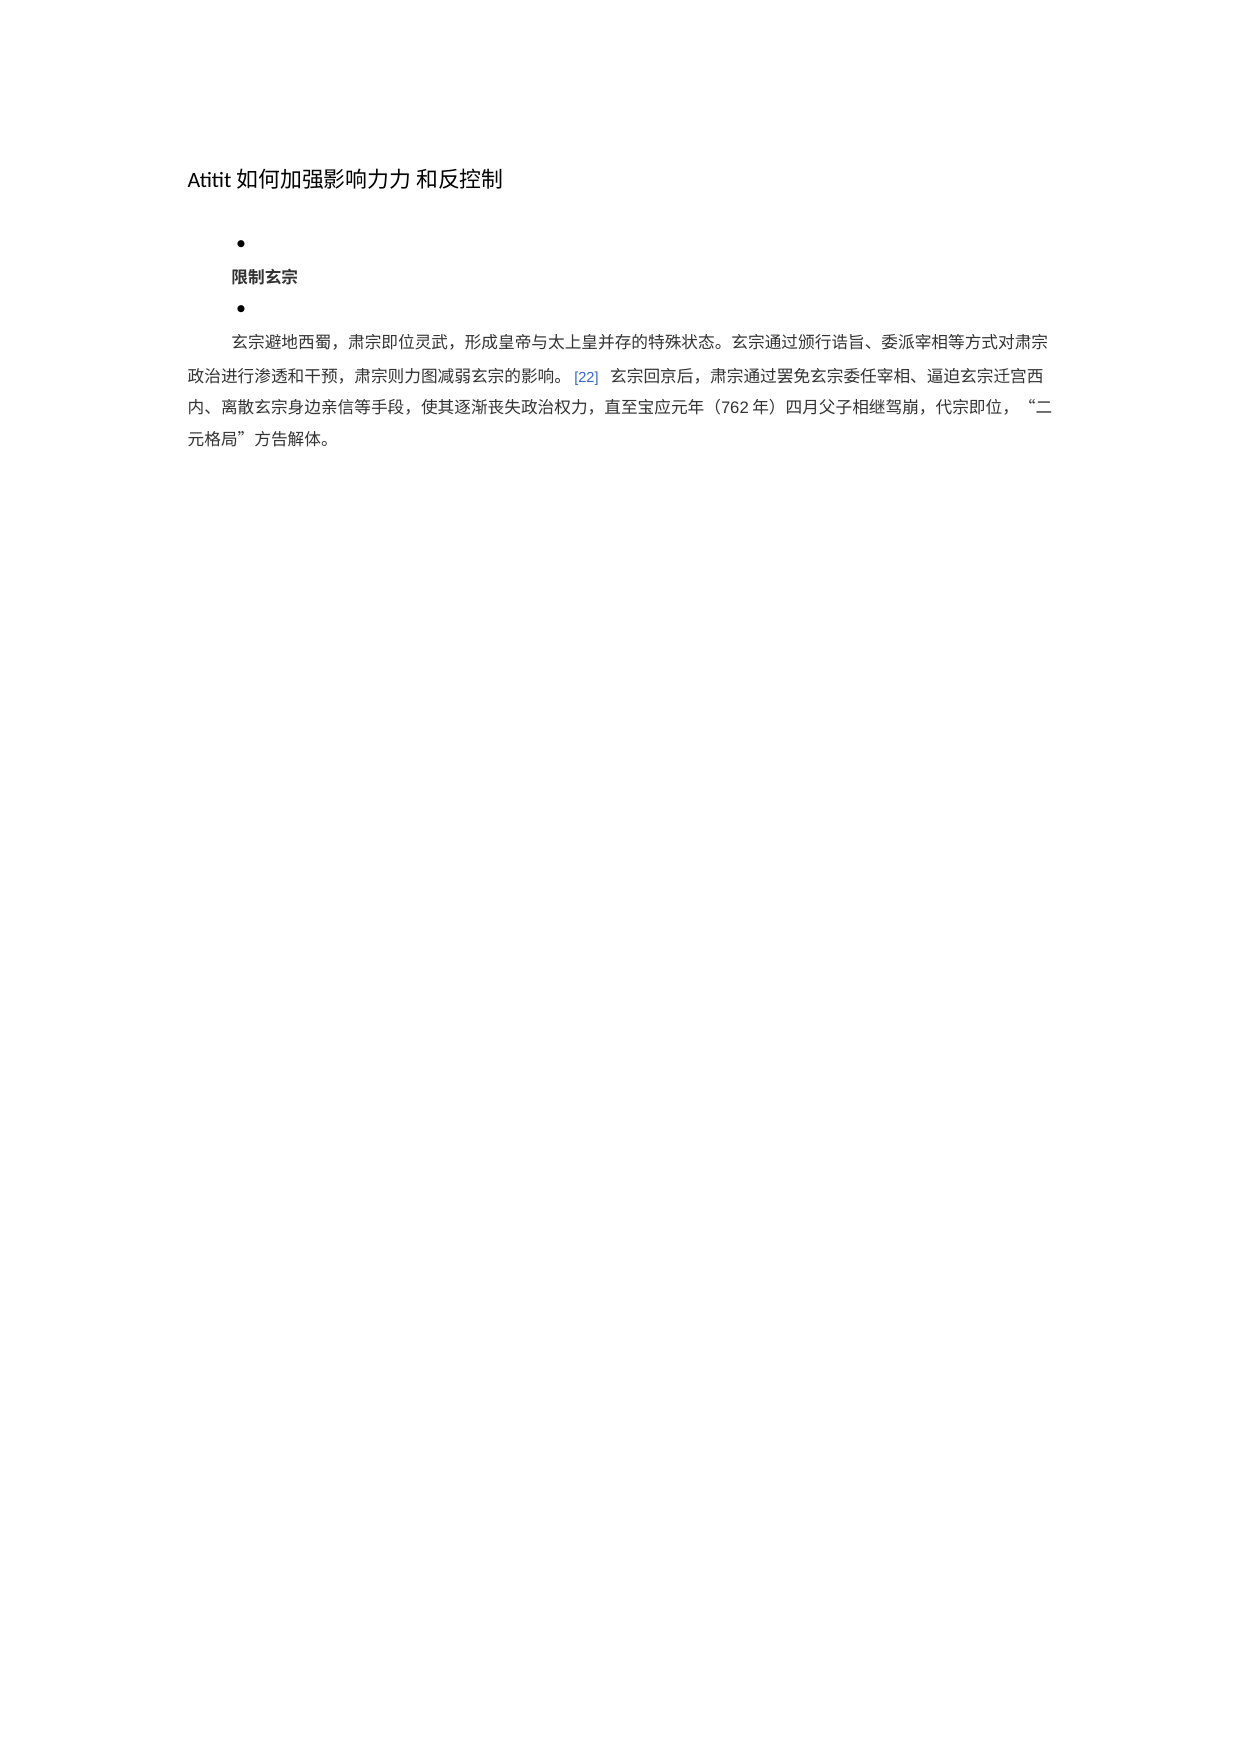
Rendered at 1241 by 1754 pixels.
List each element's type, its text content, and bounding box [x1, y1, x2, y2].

text 玄宗避地西蜀，肃宗即位灵武，形成皇帝与太上皇并存的特殊状态。玄宗通过颁行诰旨、委派宰相等方式对肃宗政治进行渗透和干预，肃宗则力图减弱玄宗的影响。 [22] 玄宗回京后，肃宗通过罢免玄宗委任宰相、逼迫玄宗迁宫西内、离散玄宗身边亲信等手段，使其逐渐丧失政治权力，直至宝应元年（762年）四月父子相继驾崩，代宗即位，“二元格局”方告解体。 [187, 324, 1053, 454]
text 限制玄宗 [231, 259, 1053, 292]
text Atitit 如何加强影响力力 和反控制 [187, 162, 1053, 194]
